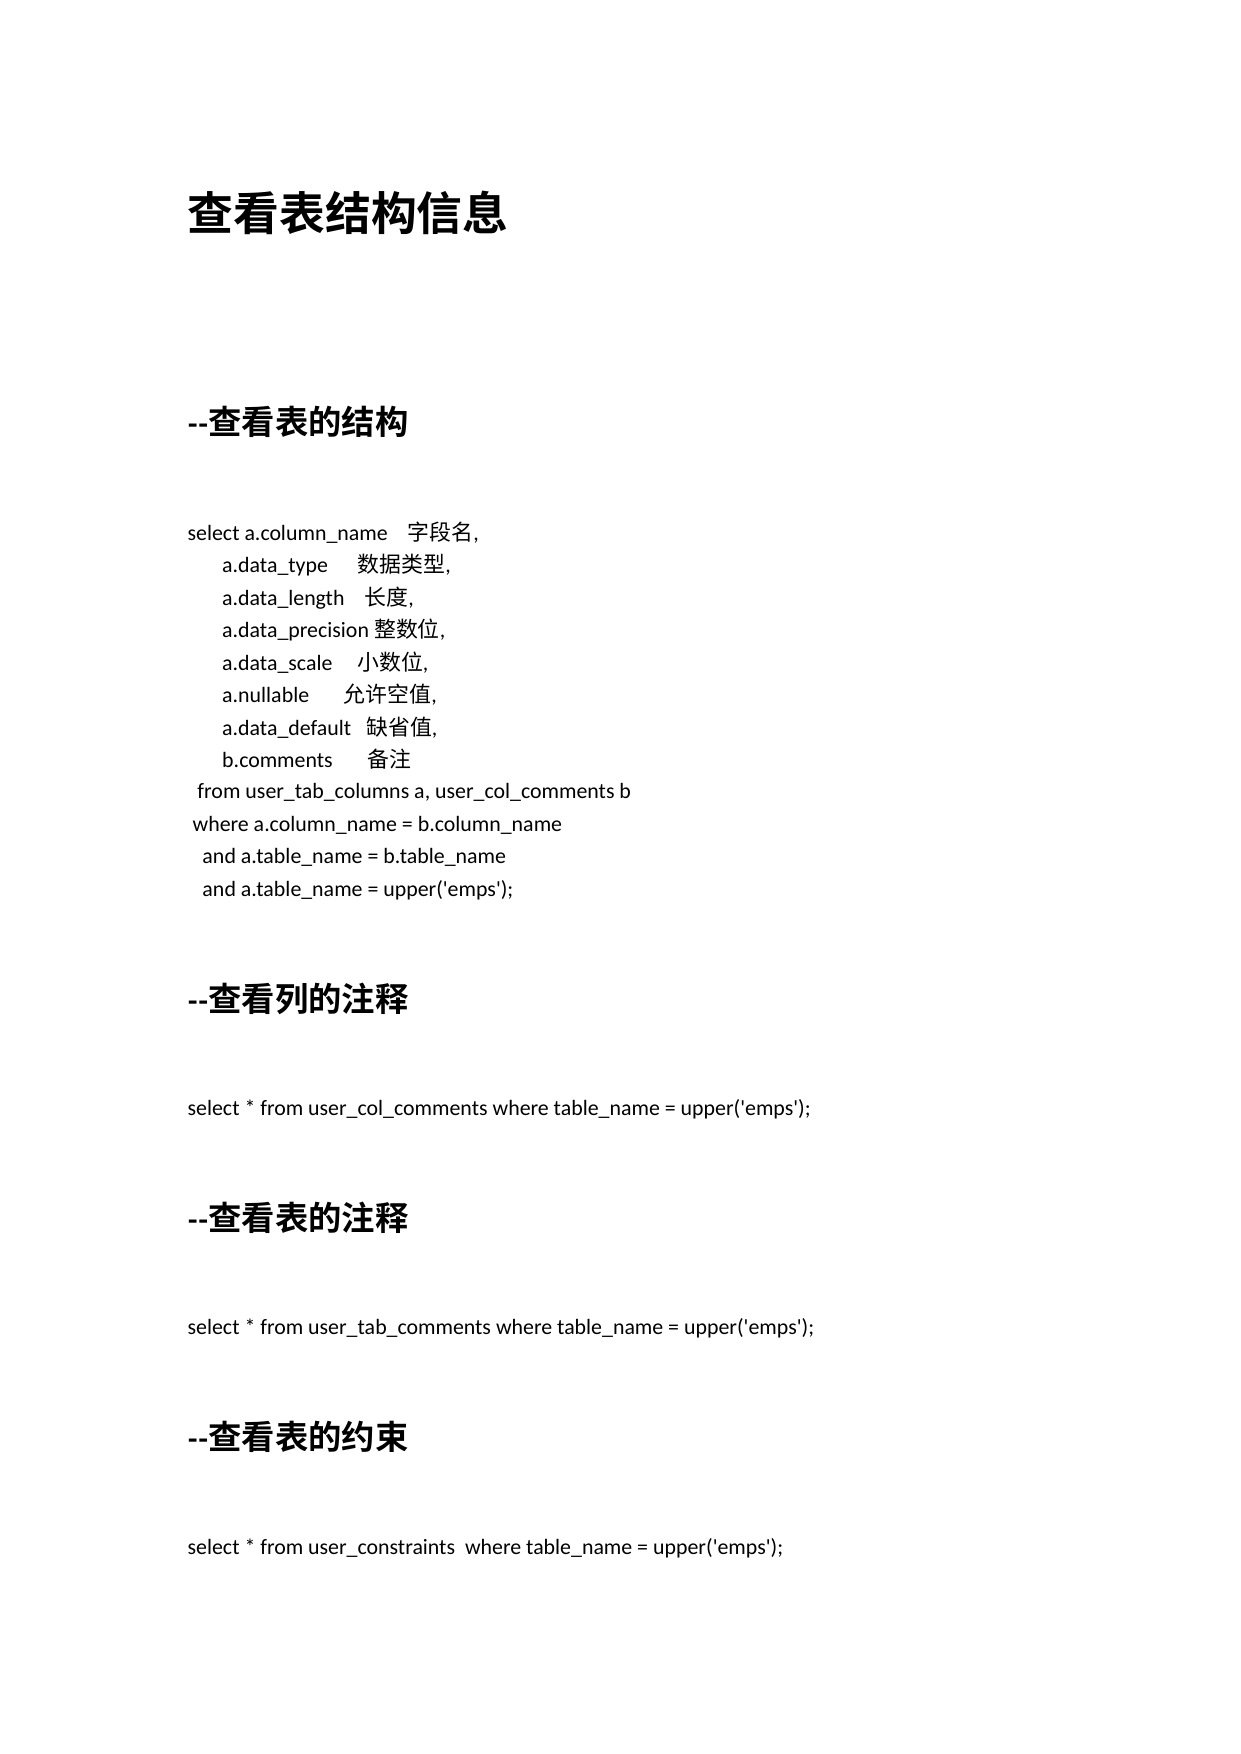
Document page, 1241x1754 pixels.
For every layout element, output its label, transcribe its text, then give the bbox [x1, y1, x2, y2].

subtitle 查看表结构信息 [187, 162, 1053, 259]
subtitle --查看表的约束 [187, 1403, 1053, 1468]
text a.data_length 长度, [187, 579, 1053, 612]
text and a.table_name = b.table_name [187, 839, 1053, 872]
text select a.column_name 字段名, [187, 514, 1053, 547]
subtitle --查看表的结构 [187, 387, 1053, 452]
text a.nullable 允许空值, [187, 677, 1053, 709]
text a.data_precision 整数位, [187, 612, 1053, 644]
subtitle --查看表的注释 [187, 1183, 1053, 1248]
text and a.table_name = upper('emps'); [187, 872, 1053, 904]
text select * from user_tab_comments where table_name = upper('emps'); [187, 1311, 1053, 1343]
text select * from user_constraints where table_name = upper('emps'); [187, 1530, 1053, 1562]
text a.data_scale 小数位, [187, 644, 1053, 677]
text where a.column_name = b.column_name [187, 807, 1053, 839]
text b.comments 备注 [187, 742, 1053, 774]
text a.data_type 数据类型, [187, 547, 1053, 579]
text a.data_default 缺省值, [187, 709, 1053, 742]
subtitle --查看列的注释 [187, 964, 1053, 1029]
text from user_tab_columns a, user_col_comments b [187, 774, 1053, 807]
text select * from user_col_comments where table_name = upper('emps'); [187, 1091, 1053, 1124]
